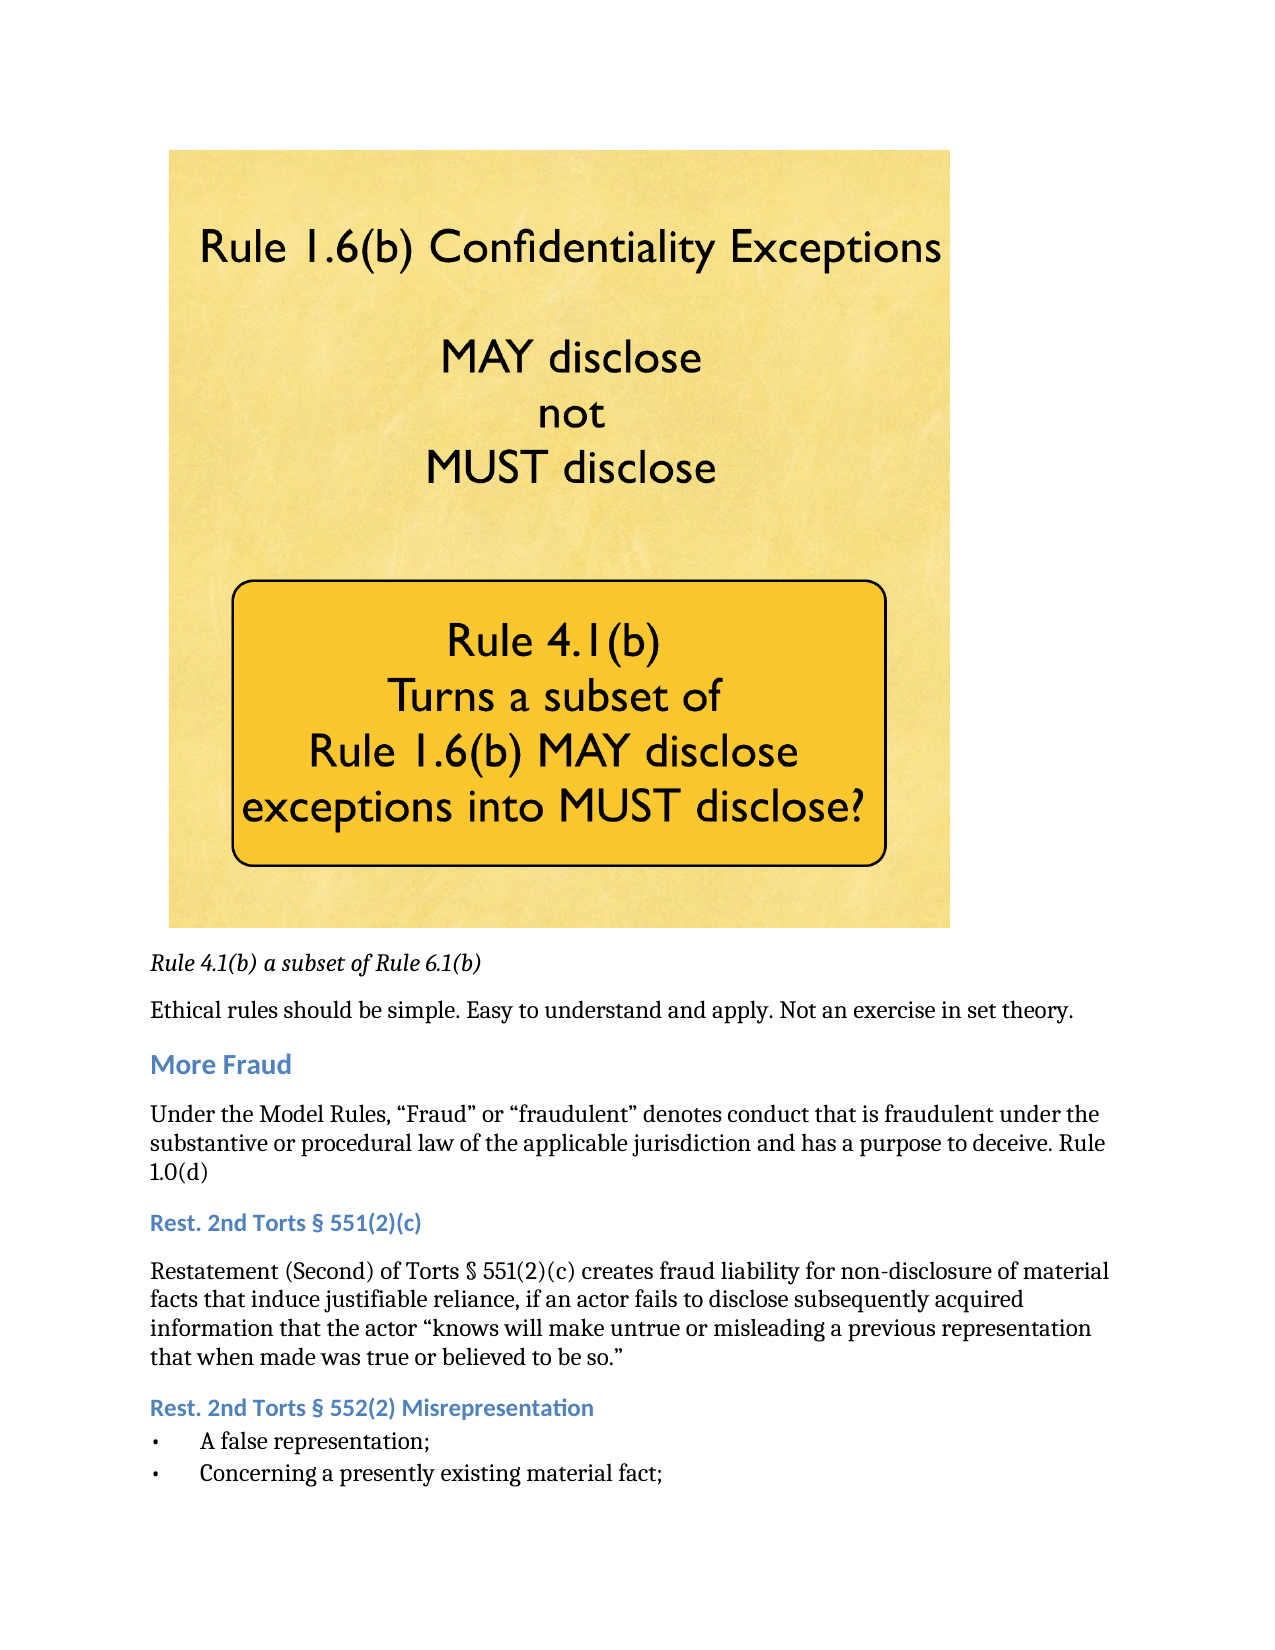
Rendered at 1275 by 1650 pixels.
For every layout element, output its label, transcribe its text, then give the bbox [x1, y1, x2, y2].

picture [168, 150, 950, 928]
list A false representation; [150, 1427, 1125, 1455]
text Ethical rules should be simple. Easy to understand and apply. Not an exercise in set theory. [150, 996, 1125, 1025]
subtitle More Fraud [150, 1046, 1125, 1081]
subtitle Rest. 2nd Torts § 551(2)(c) [150, 1207, 1125, 1238]
text Rule 4.1(b) a subset of Rule 6.1(b) [150, 949, 1125, 977]
text Under the Model Rules, “Fraud” or “fraudulent” denotes conduct that is fraudulent under the substantive or procedural law of the applicable jurisdiction and has a purpose to deceive. Rule 1.0(d) [150, 1100, 1125, 1186]
subtitle Rest. 2nd Torts § 552(2) Misrepresentation [150, 1392, 1125, 1423]
list Concerning a presently existing material fact; [150, 1459, 1125, 1488]
